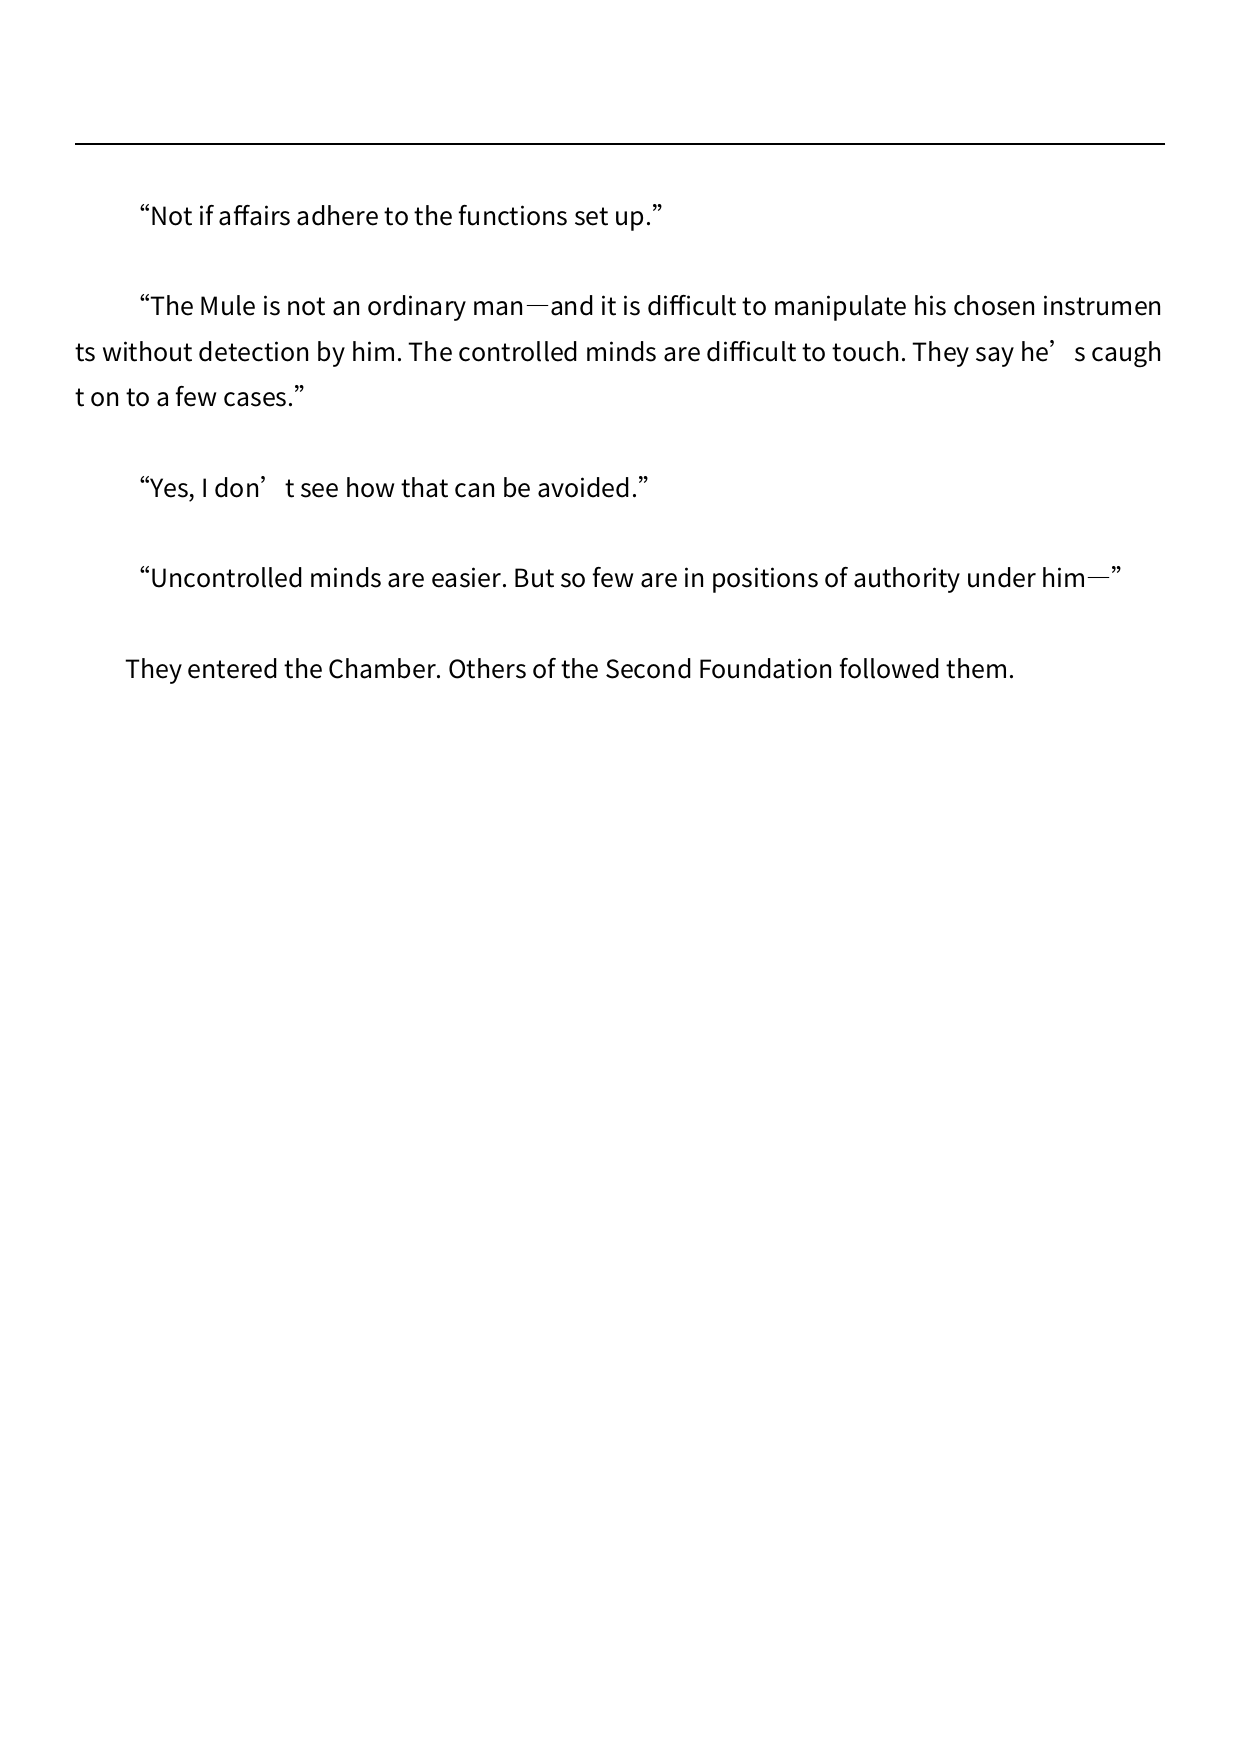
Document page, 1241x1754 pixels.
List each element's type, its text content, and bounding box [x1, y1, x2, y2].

text They entered the Chamber. Others of the Second Foundation followed them. [75, 645, 1165, 690]
text “The Mule is not an ordinary man—and it is difficult to manipulate his chosen instruments without detection by him. The controlled minds are difficult to touch. They say he’s caught on to a few cases.” [75, 282, 1165, 418]
text “Not if affairs adhere to the functions set up.” [75, 192, 1165, 237]
text “Yes, I don’t see how that can be avoided.” [75, 464, 1165, 509]
text “Uncontrolled minds are easier. But so few are in positions of authority under him—” [75, 554, 1165, 599]
